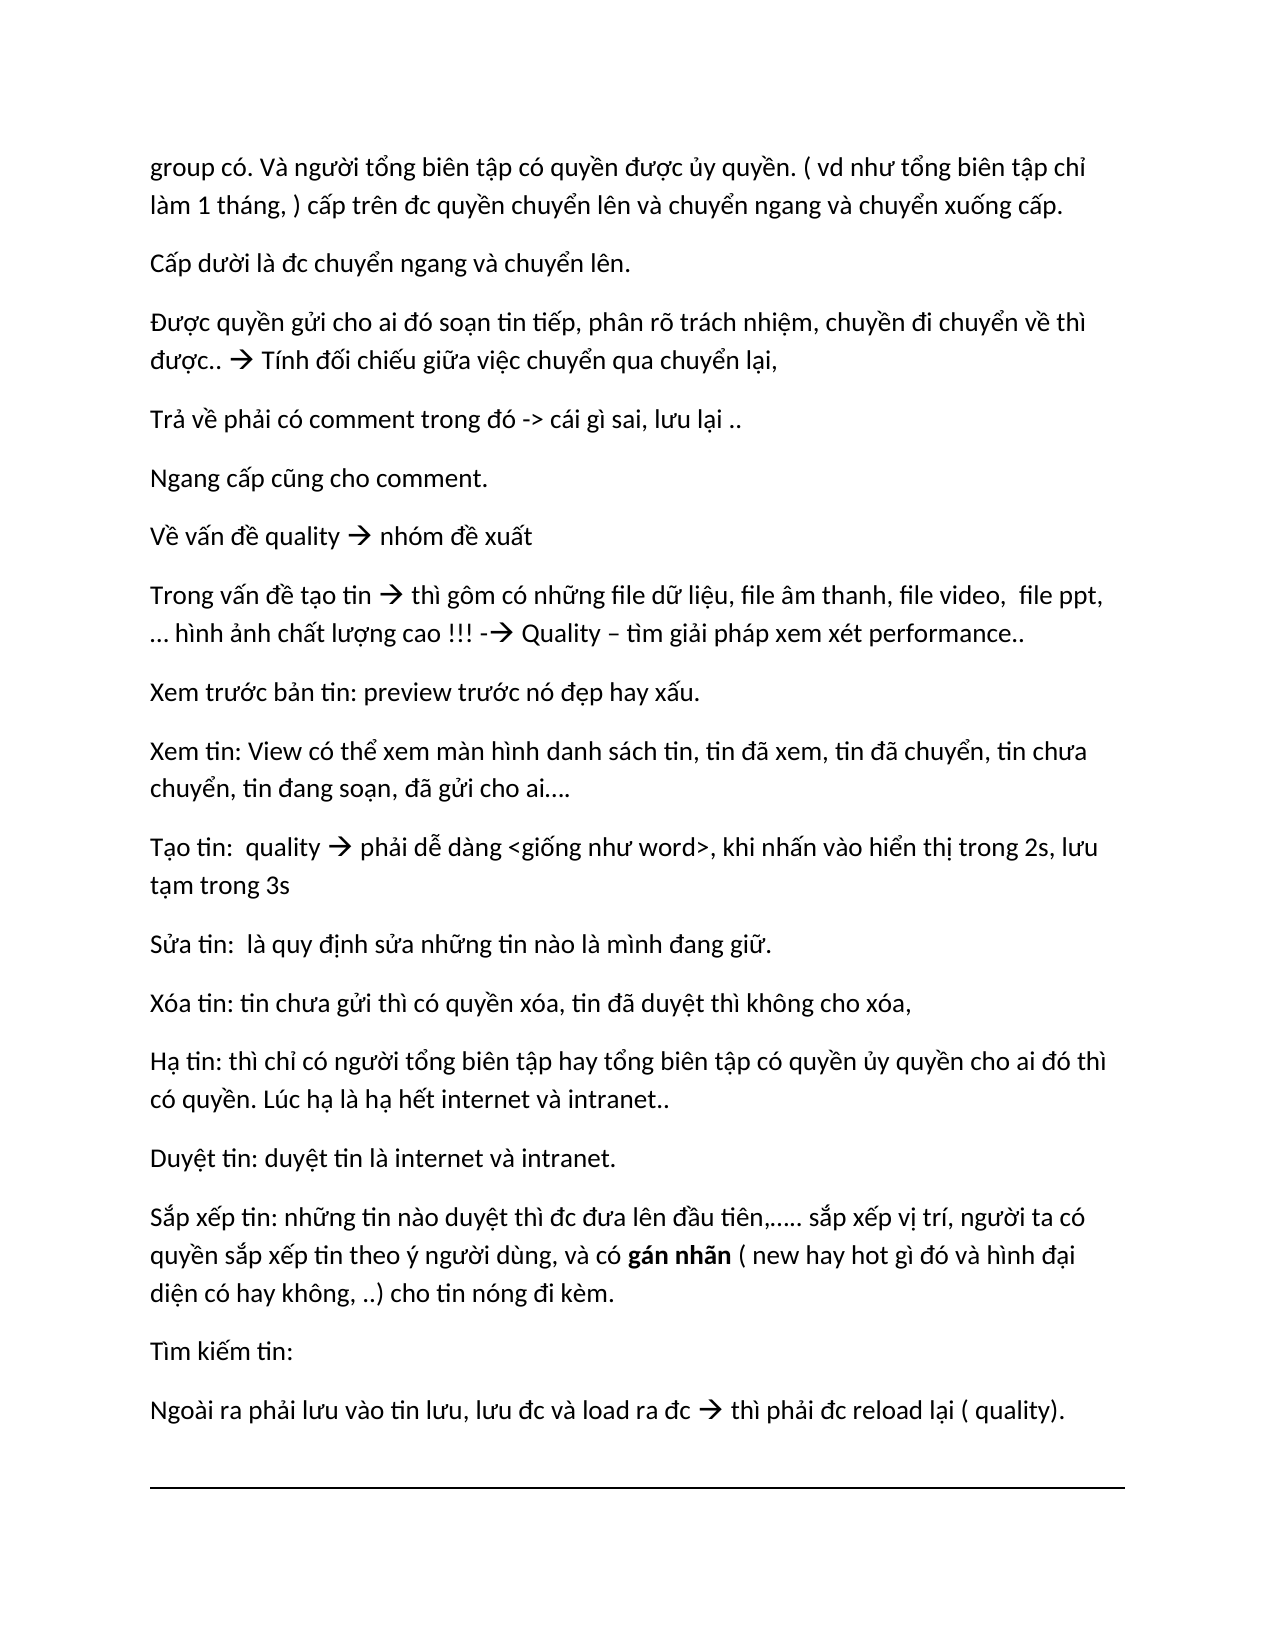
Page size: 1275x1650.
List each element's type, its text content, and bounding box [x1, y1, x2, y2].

text Tìm kiếm tin: [150, 1334, 1125, 1368]
text Xem trước bản tin: preview trước nó đẹp hay xấu. [150, 675, 1125, 708]
text Tạo tin: quality phải dễ dàng <giống như word>, khi nhấn vào hiển thị trong 2s, lưu tạm trong 3s [150, 830, 1125, 901]
text Trả về phải có comment trong đó -> cái gì sai, lưu lại .. [150, 402, 1125, 435]
text Cấp dười là đc chuyển ngang và chuyển lên. [150, 247, 1125, 280]
text Hạ tin: thì chỉ có người tổng biên tập hay tổng biên tập có quyền ủy quyền cho ai đó thì có quyền. Lúc hạ là hạ hết internet và intranet.. [150, 1044, 1125, 1116]
text Ngang cấp cũng cho comment. [150, 461, 1125, 494]
text Duyệt tin: duyệt tin là internet và intranet. [150, 1141, 1125, 1174]
text Về vấn đề quality nhóm đề xuất [150, 519, 1125, 553]
text Xóa tin: tin chưa gửi thì có quyền xóa, tin đã duyệt thì không cho xóa, [150, 986, 1125, 1019]
text Ngoài ra phải lưu vào tin lưu, lưu đc và load ra đc thì phải đc reload lại ( quality). [150, 1393, 1125, 1426]
text Được quyền gửi cho ai đó soạn tin tiếp, phân rõ trách nhiệm, chuyền đi chuyển về thì được.. Tính đối chiếu giữa việc chuyển qua chuyển lại, [150, 305, 1125, 376]
text Xem tin: View có thể xem màn hình danh sách tin, tin đã xem, tin đã chuyển, tin chưa chuyển, tin đang soạn, đã gửi cho ai…. [150, 734, 1125, 805]
text Trong vấn đề tạo tin thì gôm có những file dữ liệu, file âm thanh, file video, file ppt, … hình ảnh chất lượng cao !!! - Quality – tìm giải pháp xem xét performance.. [150, 578, 1125, 649]
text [150, 150, 1125, 221]
text Sắp xếp tin: những tin nào duyệt thì đc đưa lên đầu tiên,….. sắp xếp vị trí, người ta có quyền sắp xếp tin theo ý người dùng, và có gán nhãn ( new hay hot gì đó và hình đại diện có hay không, ..) cho tin nóng đi kèm. [150, 1200, 1125, 1309]
text Sửa tin: là quy định sửa những tin nào là mình đang giữ. [150, 927, 1125, 960]
